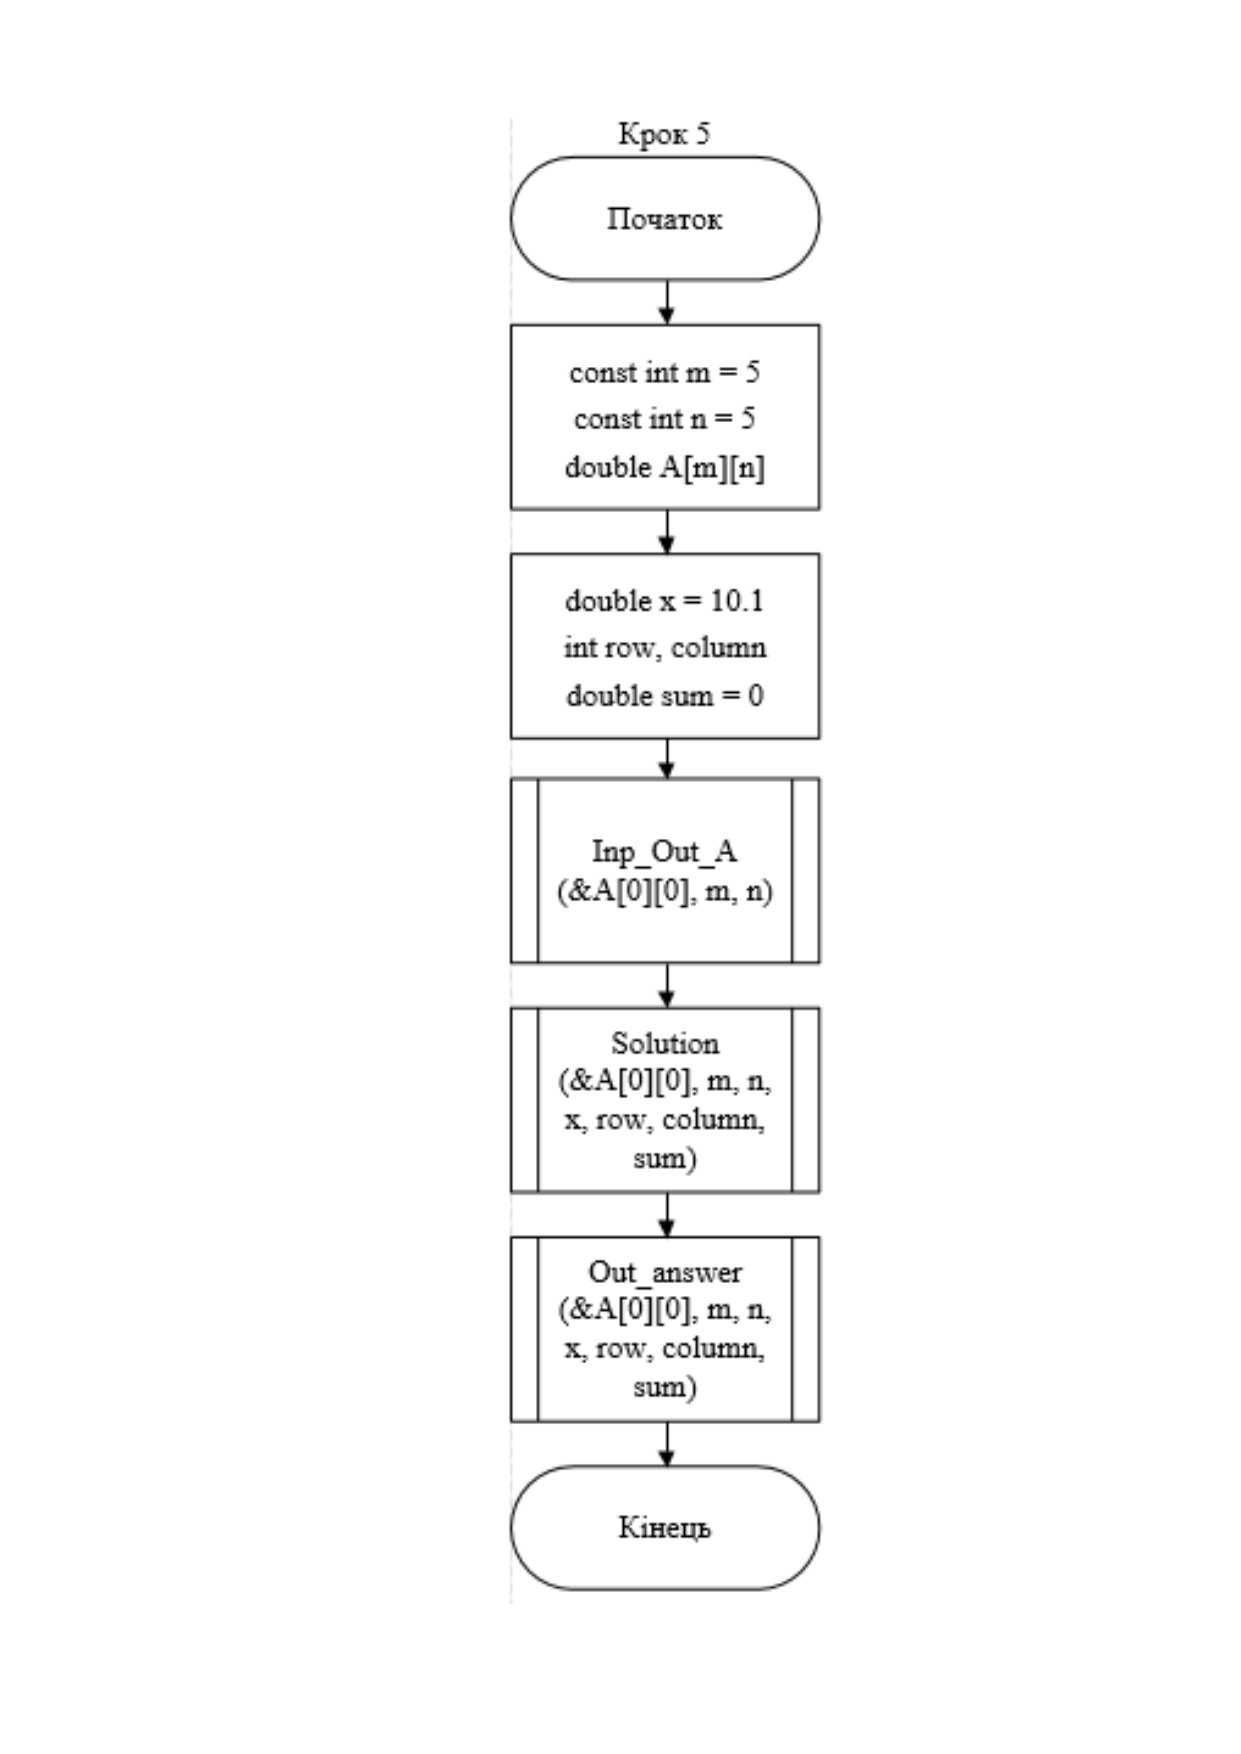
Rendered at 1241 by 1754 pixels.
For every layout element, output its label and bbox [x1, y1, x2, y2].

picture [496, 118, 833, 1604]
